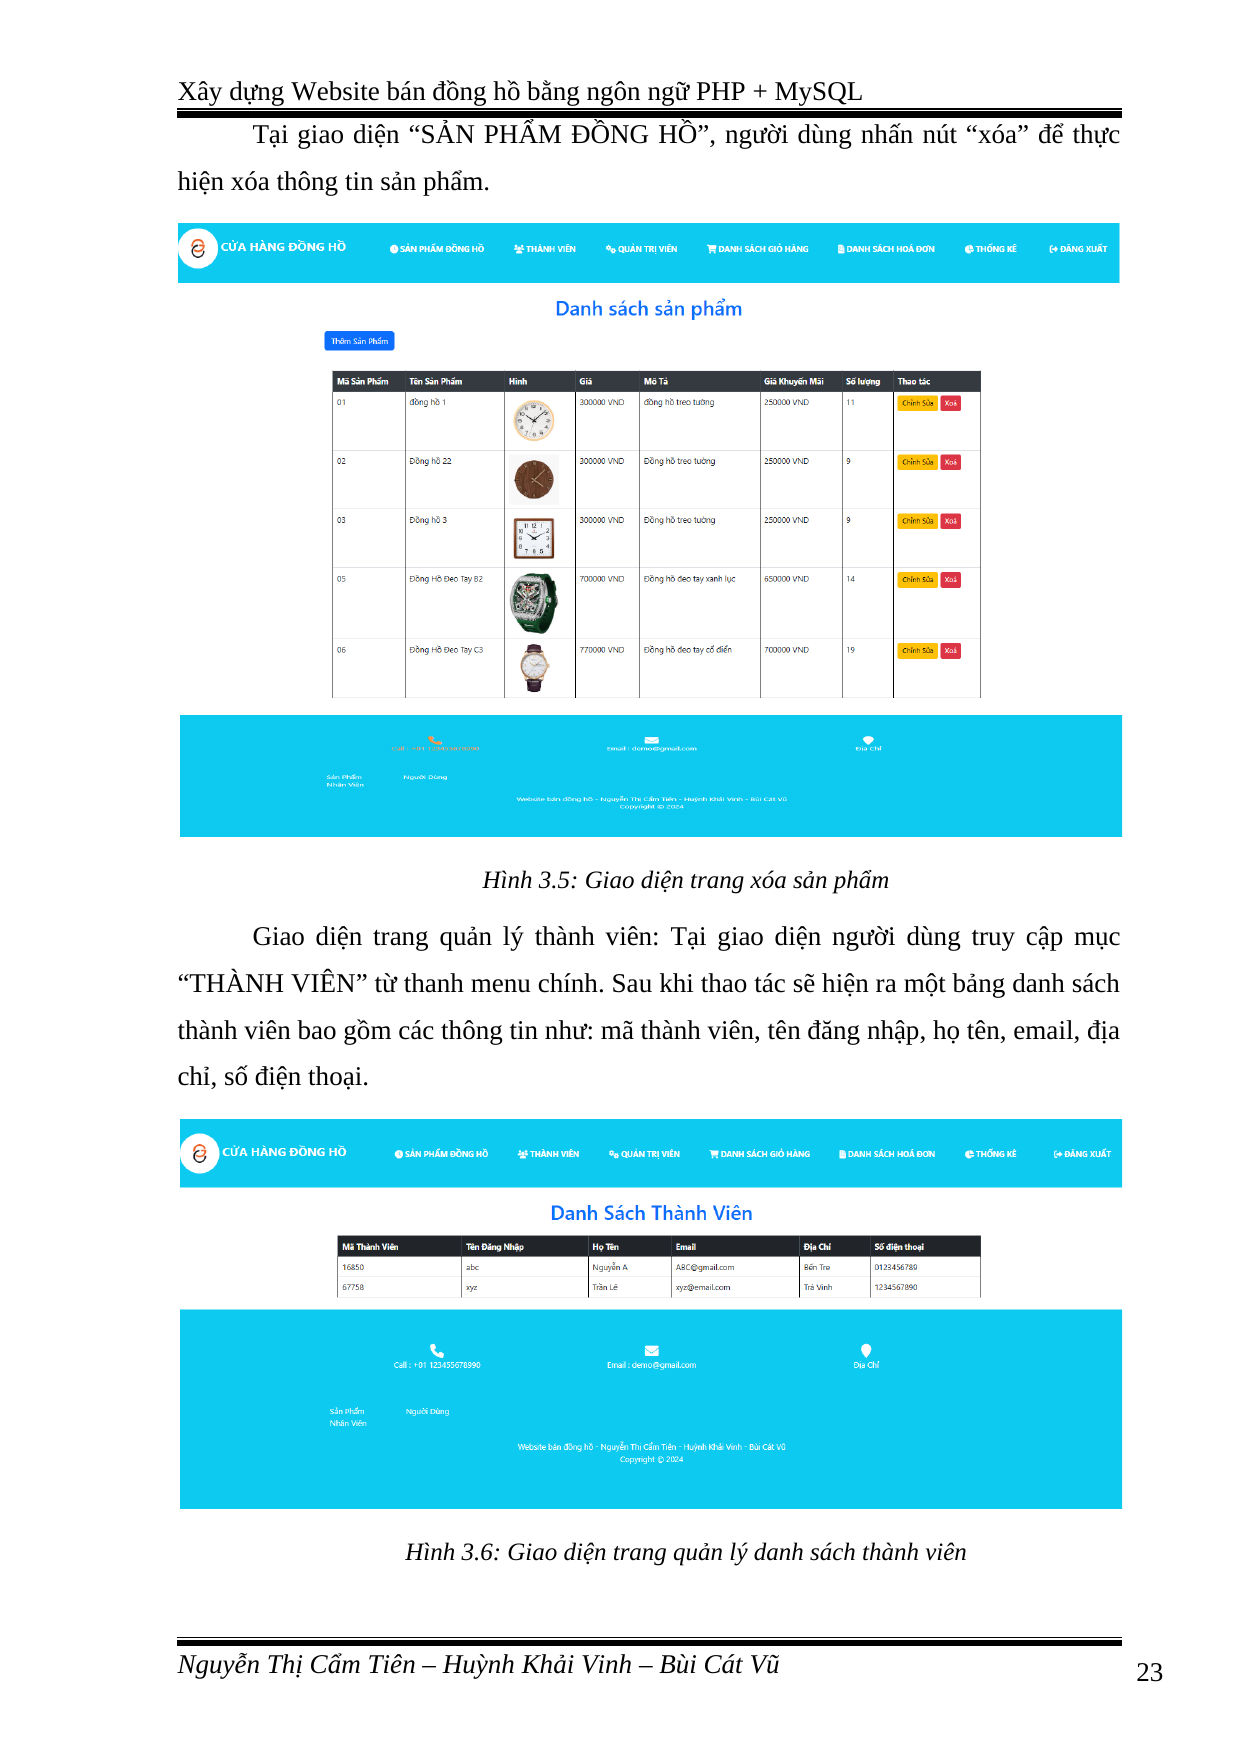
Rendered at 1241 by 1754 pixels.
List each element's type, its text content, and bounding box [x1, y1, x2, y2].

picture [177, 1119, 1123, 1509]
text Tại giao diện “SẢN PHẨM ĐỒNG HỒ”, người dùng nhấn nút “xóa” để thực hiện xóa thông tin sản phẩm. [177, 118, 1122, 196]
text Hình 3.6: Giao diện trang quản lý danh sách thành viên [177, 1537, 1122, 1566]
picture [177, 223, 1123, 701]
picture [177, 713, 1123, 837]
text Giao diện trang quản lý thành viên: Tại giao diện người dùng truy cập mục “THÀNH VIÊN” từ thanh menu chính. Sau khi thao tác sẽ hiện ra một bảng danh sách thành viên bao gồm các thông tin như: mã thành viên, tên đăng nhập, họ tên, email, địa chỉ, số điện thoại. [177, 920, 1122, 1092]
text Hình 3.5: Giao diện trang xóa sản phẩm [177, 865, 1122, 893]
